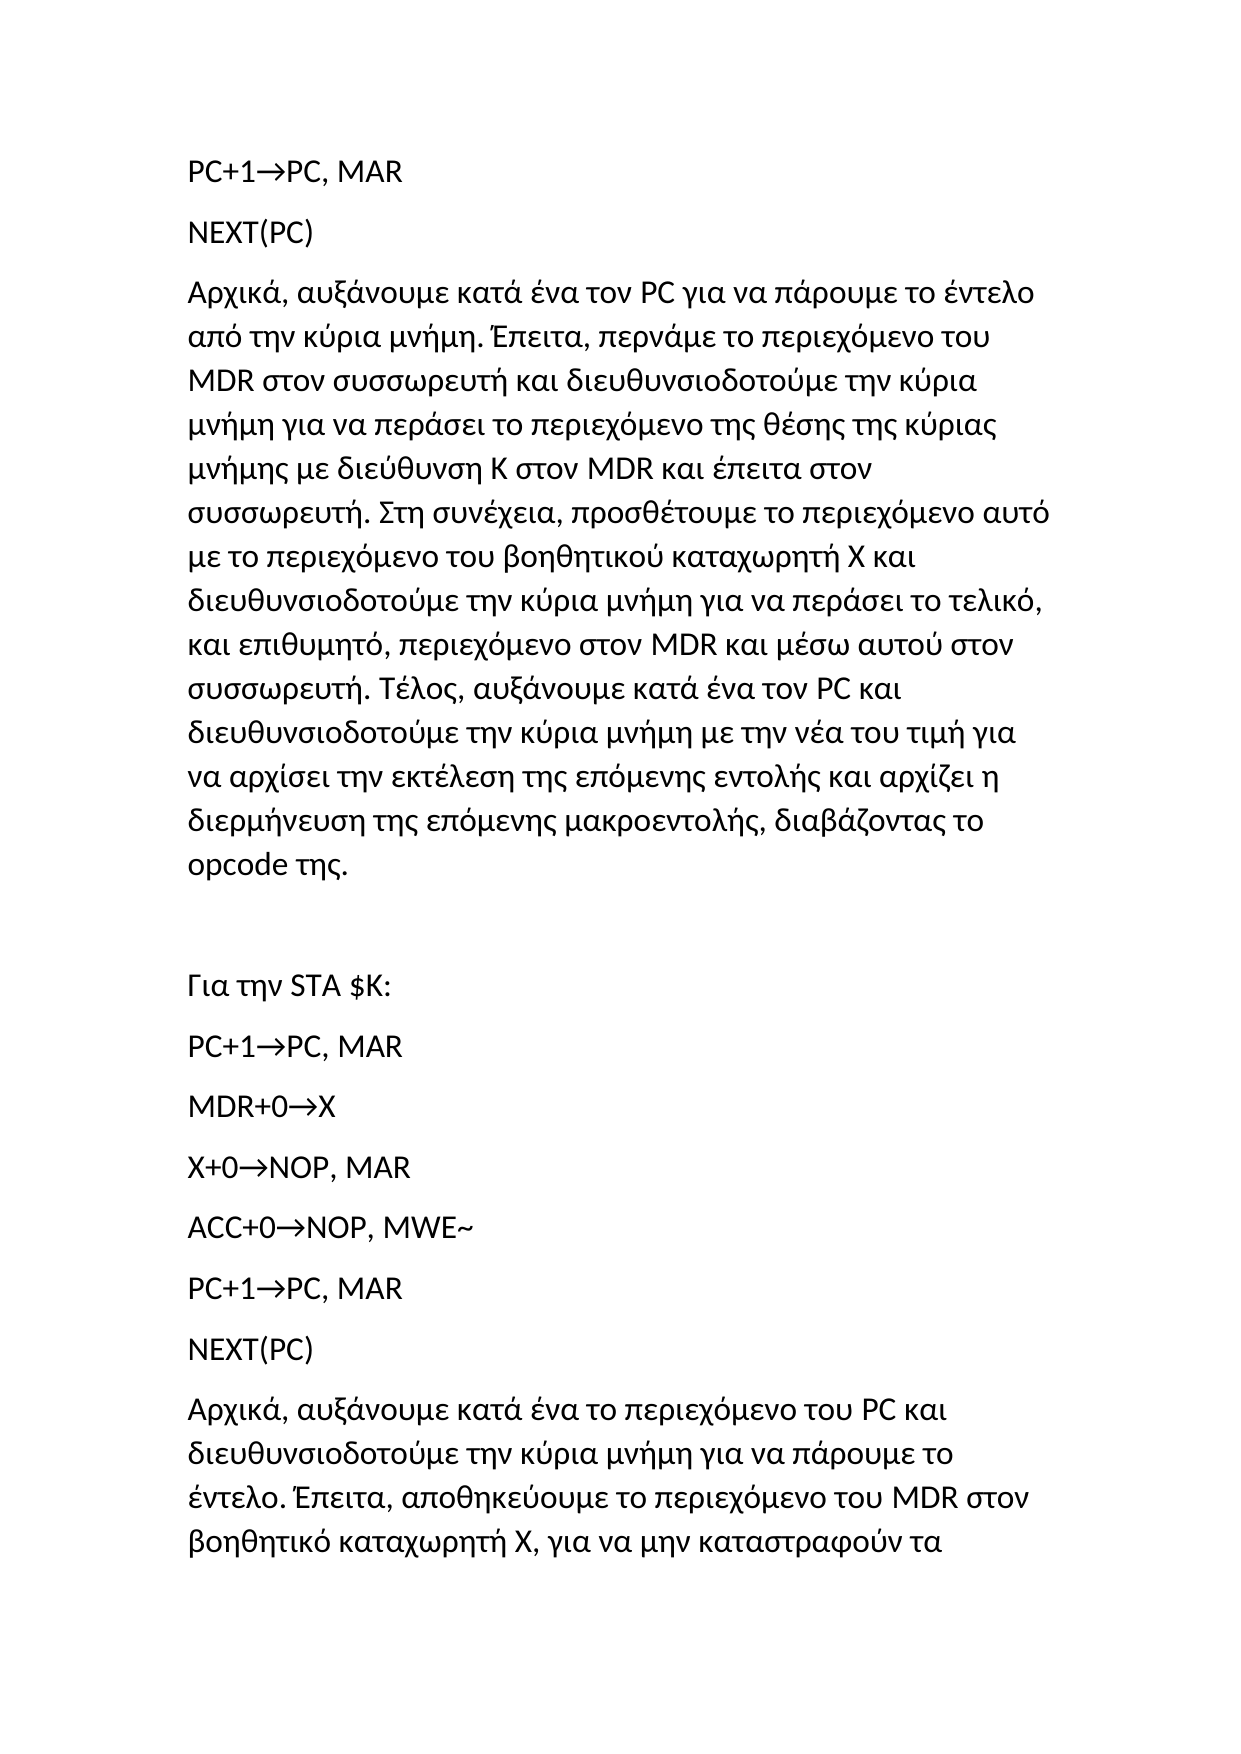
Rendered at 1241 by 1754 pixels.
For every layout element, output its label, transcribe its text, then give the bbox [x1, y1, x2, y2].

text Αρχικά, αυξάνουμε κατά ένα τον PC για να πάρουμε το έντελο από την κύρια μνήμη. Έπειτα, περνάμε το περιεχόμενο του MDR στον συσσωρευτή και διευθυνσιοδοτούμε την κύρια μνήμη για να περάσει το περιεχόμενο της θέσης της κύριας μνήμης με διεύθυνση Κ στον MDR και έπειτα στον συσσωρευτή. Στη συνέχεια, προσθέτουμε το περιεχόμενο αυτό με το περιεχόμενο του βοηθητικού καταχωρητή Χ και διευθυνσιοδοτούμε την κύρια μνήμη για να περάσει το τελικό, και επιθυμητό, περιεχόμενο στον MDR και μέσω αυτού στον συσσωρευτή. Τέλος, αυξάνουμε κατά ένα τον PC και διευθυνσιοδοτούμε την κύρια μνήμη με την νέα του τιμή για να αρχίσει την εκτέλεση της επόμενης εντολής και αρχίζει η διερμήνευση της επόμενης μακροεντολής, διαβάζοντας το opcode της. [187, 271, 1053, 883]
text NEXT(PC) [187, 211, 1053, 251]
text PC+1→PC, MAR [187, 1024, 1053, 1065]
text Για την STA $K: [187, 964, 1053, 1005]
text ACC+0→NOP, MWE~ [187, 1206, 1053, 1247]
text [187, 1388, 1053, 1561]
text MDR+0→X [187, 1085, 1053, 1126]
text NEXT(PC) [187, 1328, 1053, 1368]
text PC+1→PC, MAR [187, 150, 1053, 191]
text PC+1→PC, MAR [187, 1267, 1053, 1308]
text X+0→NOP, MAR [187, 1146, 1053, 1187]
